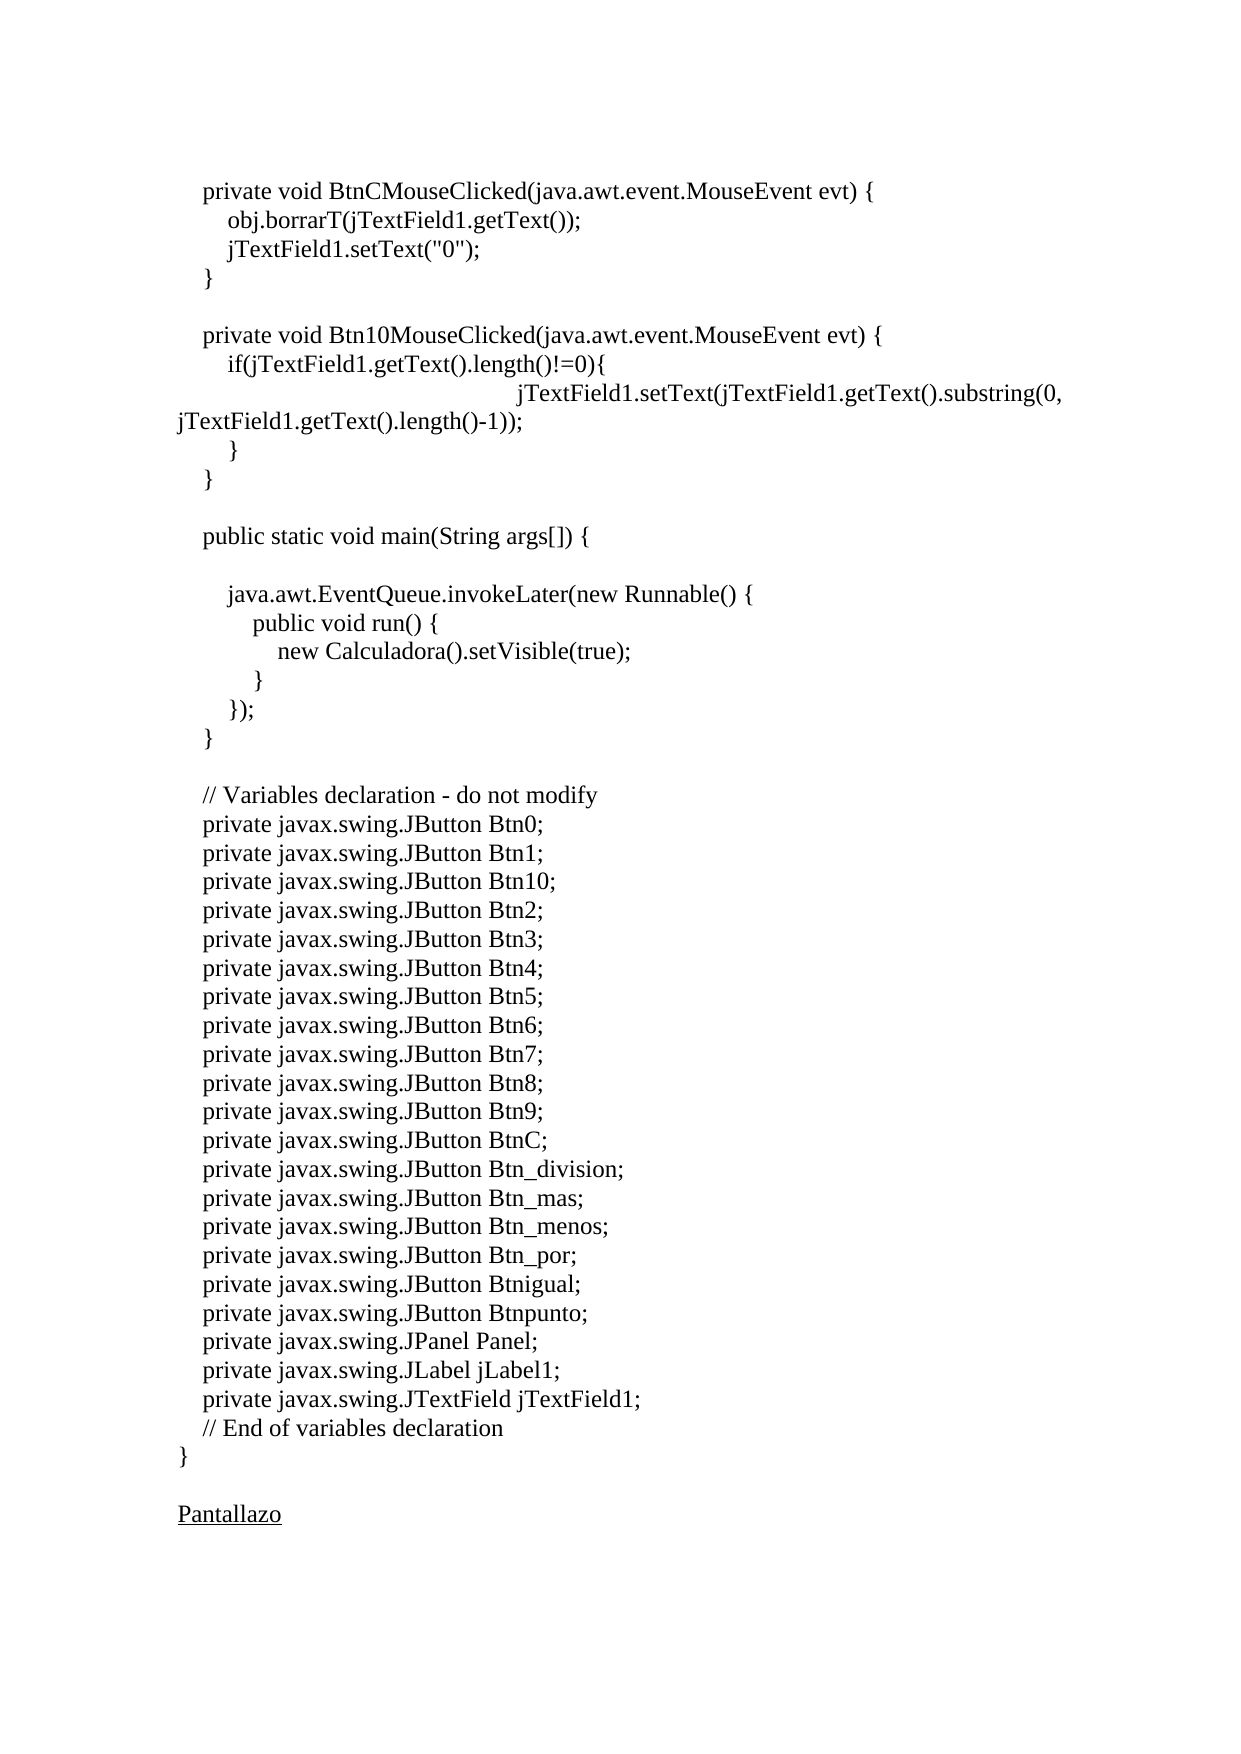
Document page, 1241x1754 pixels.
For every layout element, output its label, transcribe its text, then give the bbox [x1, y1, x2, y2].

text private javax.swing.JPanel Panel; [177, 1326, 1063, 1355]
text private javax.swing.JButton Btnigual; [177, 1269, 1063, 1298]
text jTextField1.setText("0"); [177, 234, 1063, 263]
text } [177, 1441, 1063, 1470]
text // End of variables declaration [177, 1413, 1063, 1441]
text } [177, 665, 1063, 694]
text // Variables declaration - do not modify [177, 780, 1063, 809]
text private javax.swing.JButton Btn5; [177, 981, 1063, 1010]
text } [177, 464, 1063, 493]
text private javax.swing.JButton Btn7; [177, 1039, 1063, 1068]
text } [177, 723, 1063, 751]
text java.awt.EventQueue.invokeLater(new Runnable() { [177, 579, 1063, 608]
text } [177, 263, 1063, 291]
text jTextField1.setText(jTextField1.getText().substring(0, jTextField1.getText().length()-1)); [177, 378, 1063, 435]
text private javax.swing.JButton Btn9; [177, 1096, 1063, 1125]
text if(jTextField1.getText().length()!=0){ [177, 349, 1063, 378]
text private javax.swing.JButton Btn_por; [177, 1240, 1063, 1269]
text private javax.swing.JButton Btn3; [177, 924, 1063, 953]
text private javax.swing.JButton BtnC; [177, 1125, 1063, 1154]
text private javax.swing.JButton Btn4; [177, 953, 1063, 981]
text new Calculadora().setVisible(true); [177, 636, 1063, 665]
text private javax.swing.JButton Btn_mas; [177, 1183, 1063, 1211]
text Pantallazo [177, 1499, 1063, 1528]
text private javax.swing.JButton Btn8; [177, 1068, 1063, 1096]
text private javax.swing.JButton Btn6; [177, 1010, 1063, 1039]
text } [177, 435, 1063, 464]
text private javax.swing.JButton Btn1; [177, 838, 1063, 866]
text private javax.swing.JTextField jTextField1; [177, 1384, 1063, 1413]
text public static void main(String args[]) { [177, 521, 1063, 550]
text private javax.swing.JButton Btn_menos; [177, 1211, 1063, 1240]
text private javax.swing.JButton Btn10; [177, 866, 1063, 895]
text private javax.swing.JButton Btnpunto; [177, 1298, 1063, 1326]
text private javax.swing.JButton Btn0; [177, 809, 1063, 838]
text private javax.swing.JButton Btn2; [177, 895, 1063, 924]
text private javax.swing.JLabel jLabel1; [177, 1355, 1063, 1384]
text private void BtnCMouseClicked(java.awt.event.MouseEvent evt) { [177, 176, 1063, 205]
text obj.borrarT(jTextField1.getText()); [177, 205, 1063, 234]
text private void Btn10MouseClicked(java.awt.event.MouseEvent evt) { [177, 320, 1063, 349]
text private javax.swing.JButton Btn_division; [177, 1154, 1063, 1183]
text public void run() { [177, 608, 1063, 636]
text }); [177, 694, 1063, 723]
